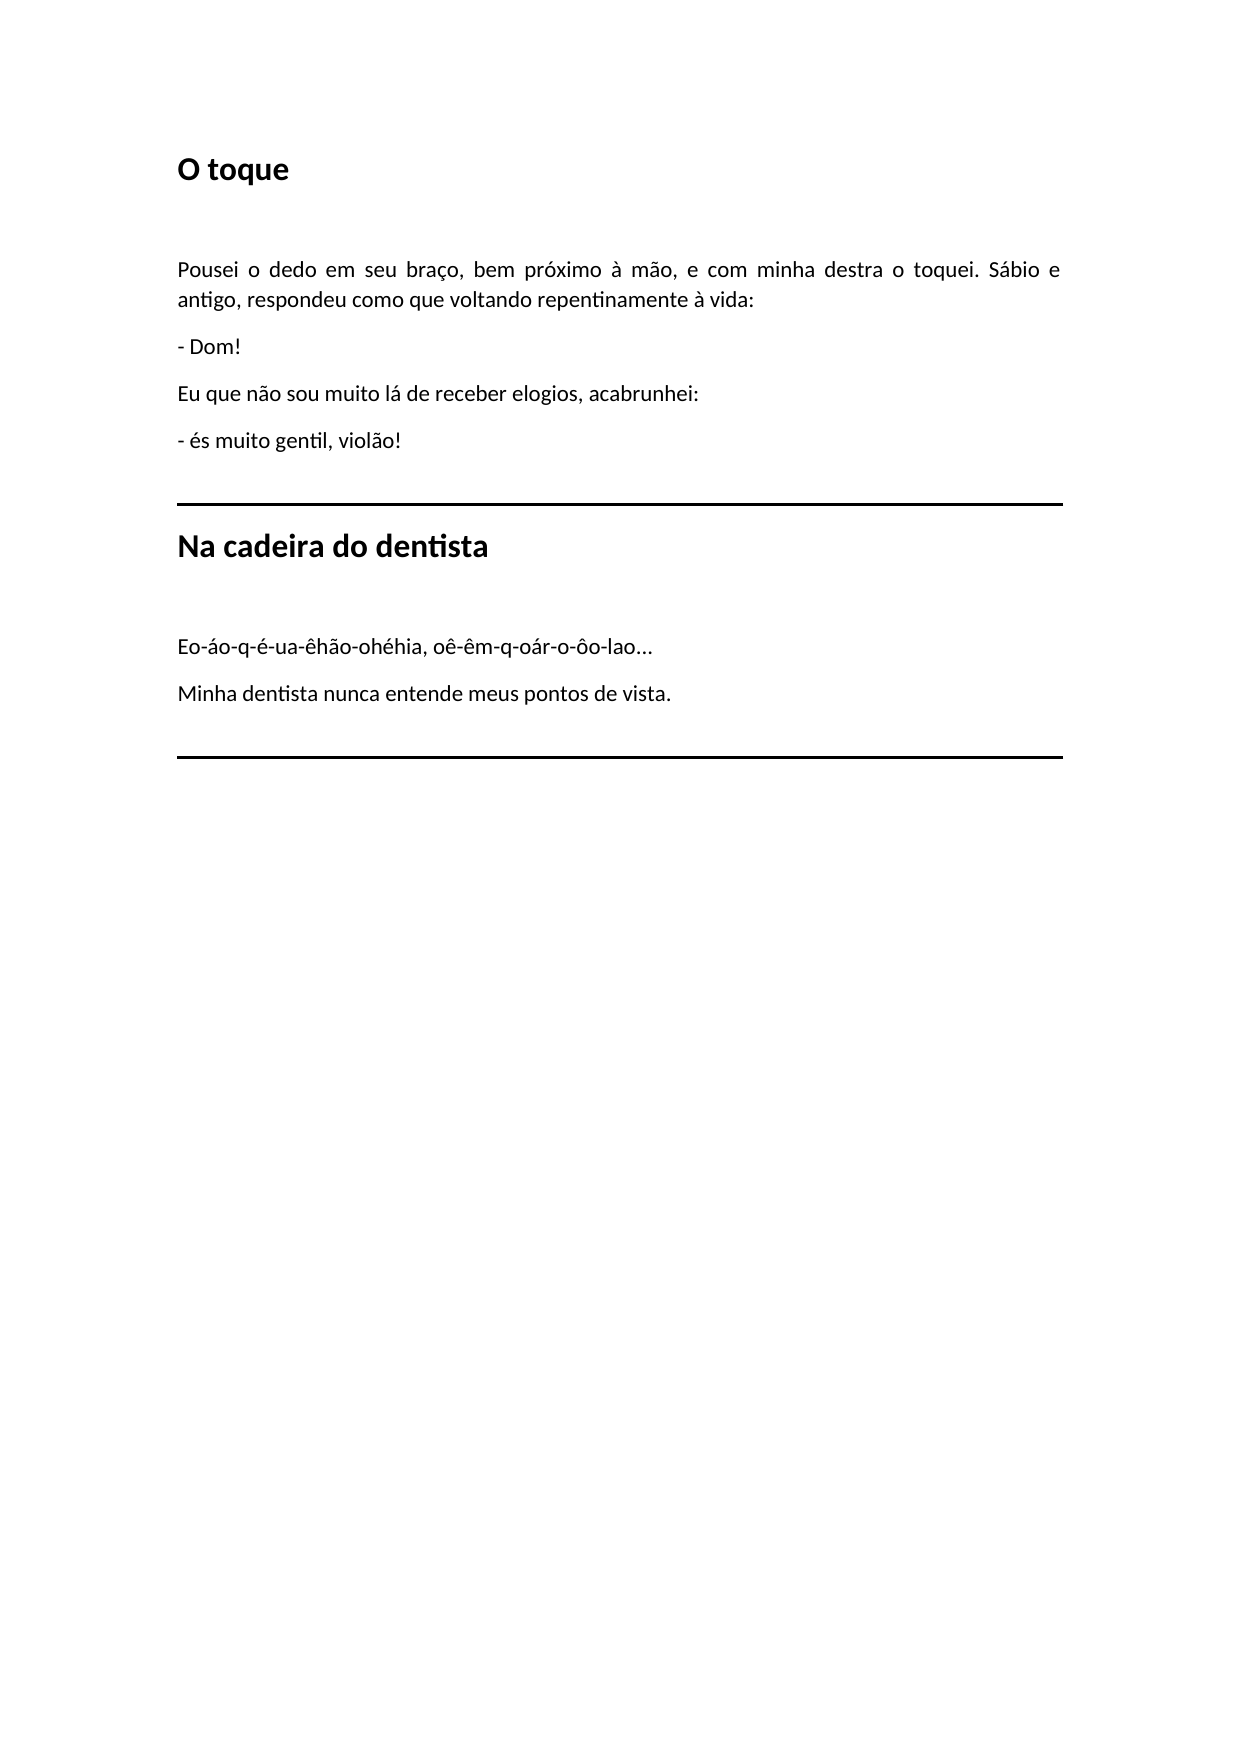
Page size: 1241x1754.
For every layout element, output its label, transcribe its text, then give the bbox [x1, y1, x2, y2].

text Minha dentista nunca entende meus pontos de vista. [177, 679, 1063, 707]
text - Dom! [177, 332, 1063, 360]
text - és muito gentil, violão! [177, 426, 1063, 454]
text Na cadeira do dentista [177, 525, 1063, 566]
text O toque [177, 148, 1063, 188]
text Eo-áo-q-é-ua-êhão-ohéhia, oê-êm-q-oár-o-ôo-lao... [177, 632, 1063, 660]
text Pousei o dedo em seu braço, bem próximo à mão, e com minha destra o toquei. Sábio e antigo, respondeu como que voltando repentinamente à vida: [177, 255, 1063, 313]
text Eu que não sou muito lá de receber elogios, acabrunhei: [177, 379, 1063, 407]
